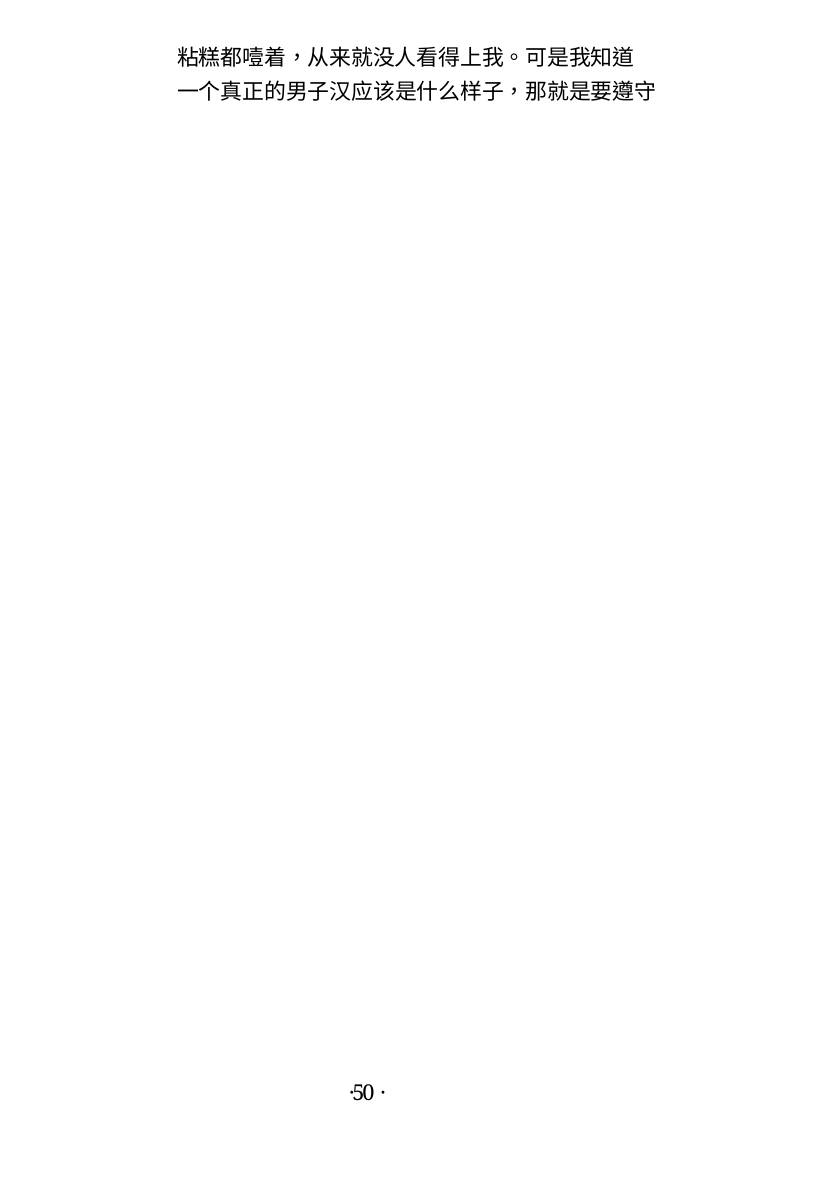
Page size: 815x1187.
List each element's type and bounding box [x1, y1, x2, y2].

text [89, 42, 667, 105]
